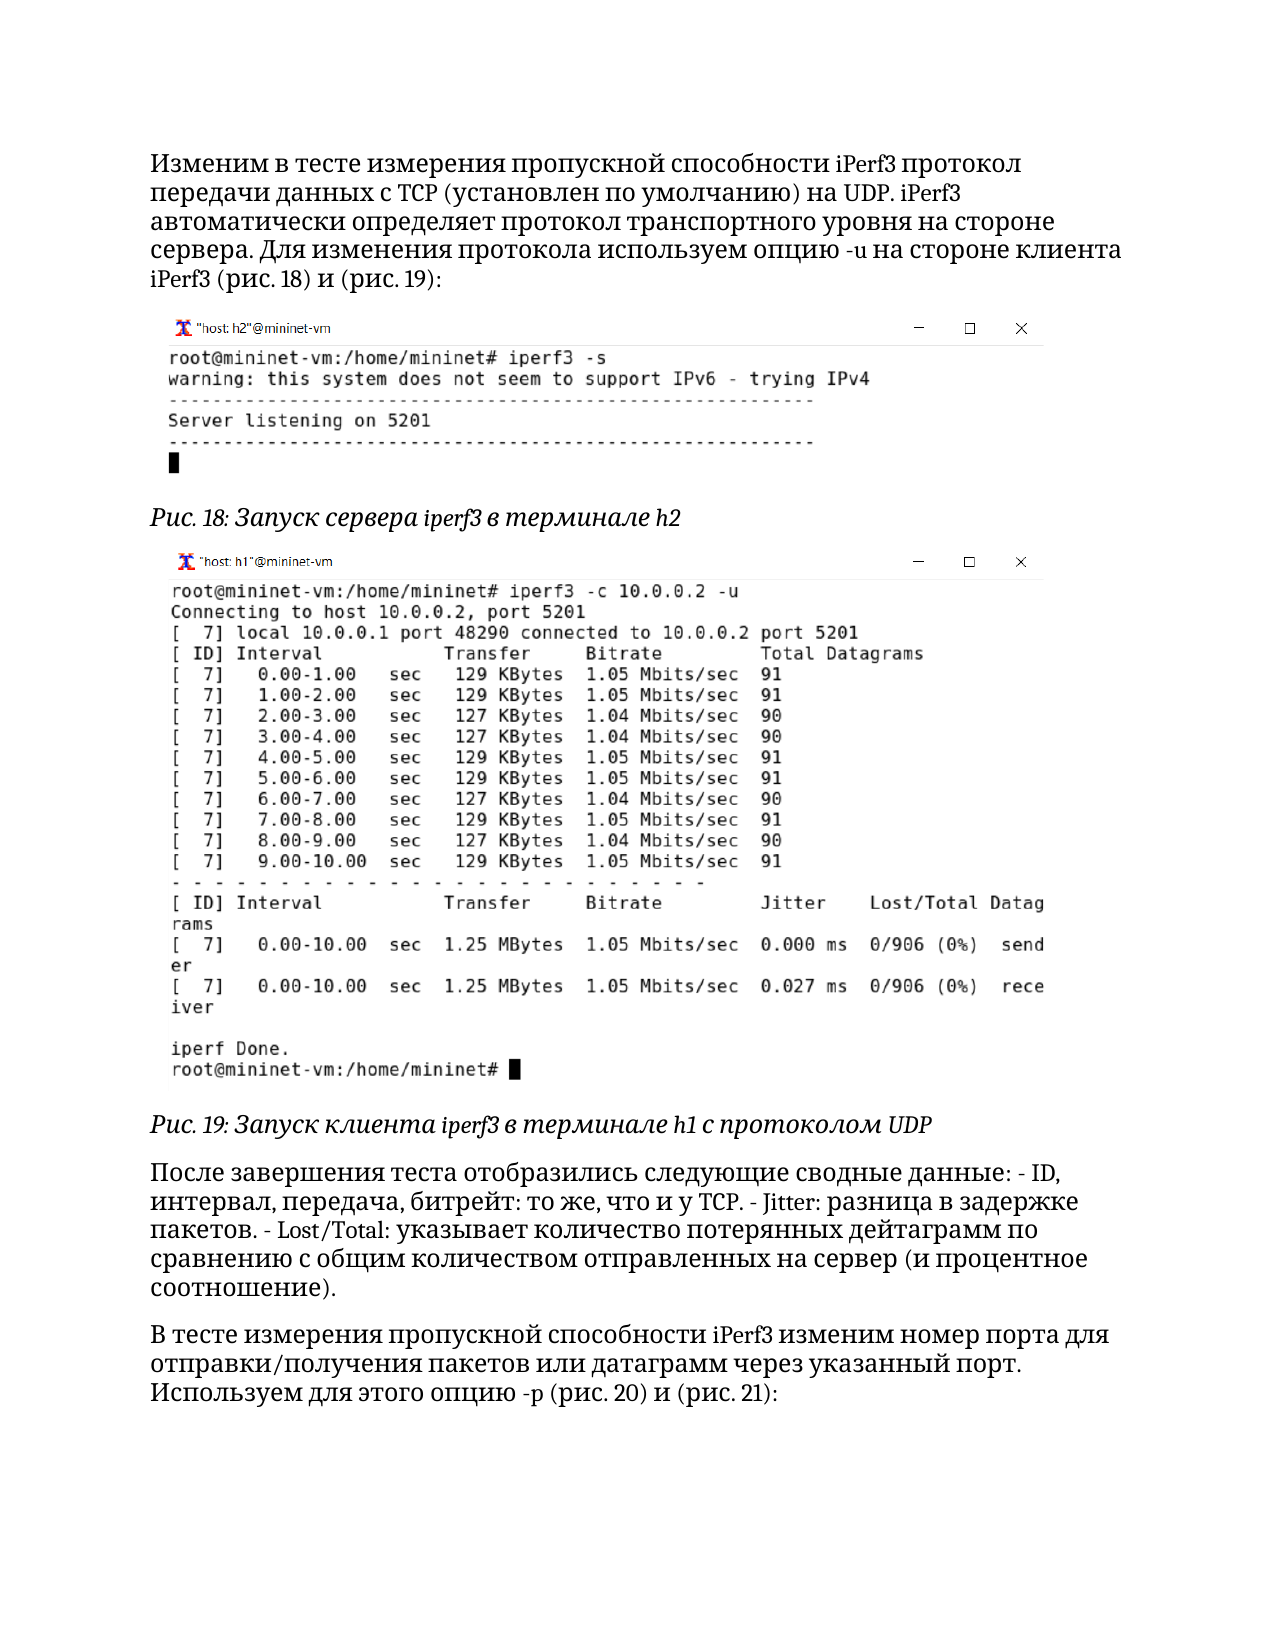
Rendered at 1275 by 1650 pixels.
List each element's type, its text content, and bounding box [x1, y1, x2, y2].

text В тесте измерения пропускной способности iPerf3 изменим номер порта для отправки/получения пакетов или датаграмм через указанный порт. Используем для этого опцию -p (рис. 20) и (рис. 21): [150, 1321, 1125, 1407]
text После завершения теста отобразились следующие сводные данные: - ID, интервал, передача, битрейт: то же, что и у TCP. - Jitter: разница в задержке пакетов. - Lost/Total: указывает количество потерянных дейтаграмм по сравнению с общим количеством отправленных на сервер (и процентное соотношение). [150, 1159, 1125, 1302]
text Рис. 19: Запуск клиента iperf3 в терминале h1 с протоколом UDP [150, 1111, 1125, 1140]
text Рис. 18: Запуск сервера iperf3 в терминале h2 [150, 504, 1125, 533]
text Изменим в тесте измерения пропускной способности iPerf3 протокол передачи данных с TCP (установлен по умолчанию) на UDP. iPerf3 автоматически определяет протокол транспортного уровня на стороне сервера. Для изменения протокола используем опцию -u на стороне клиента iPerf3 (рис. 18) и (рис. 19): [150, 150, 1125, 294]
picture [168, 545, 1044, 1091]
picture [168, 312, 1044, 484]
